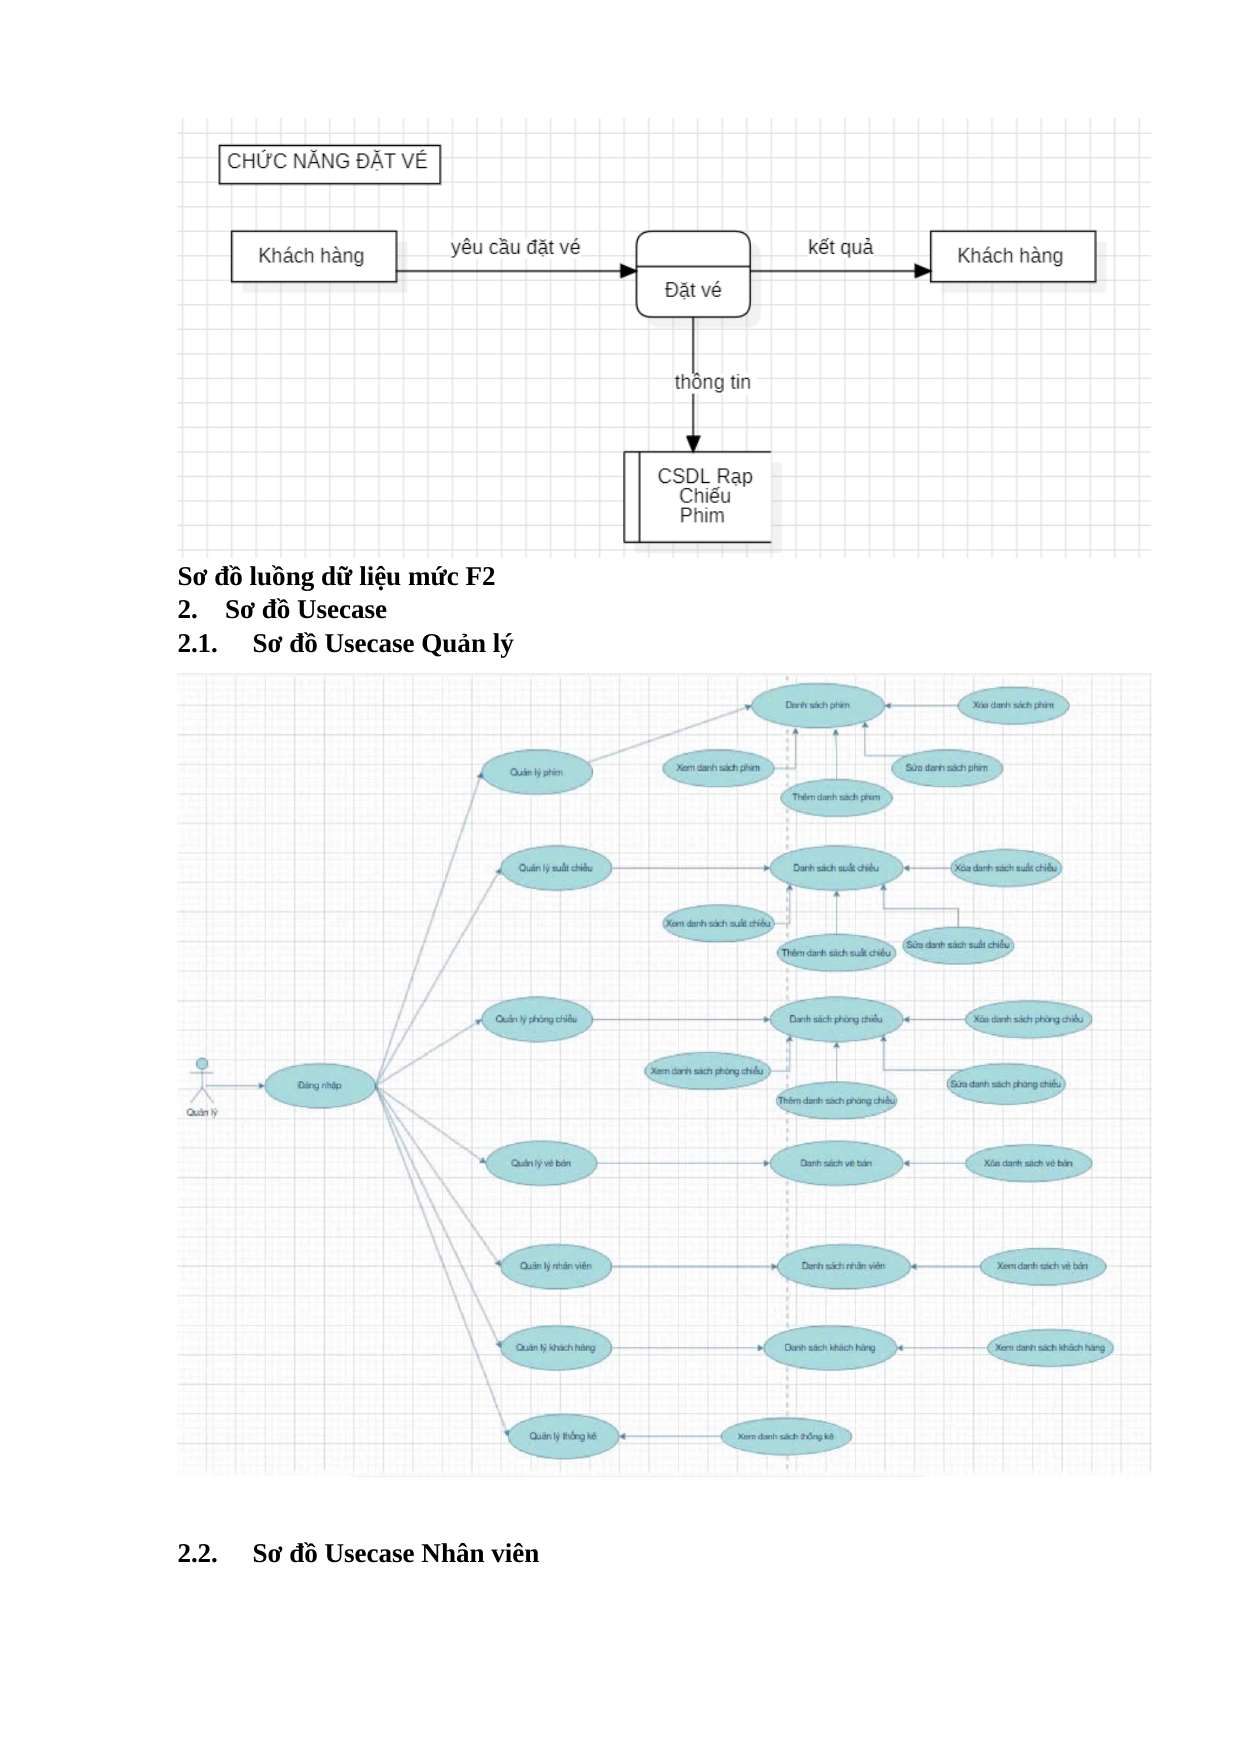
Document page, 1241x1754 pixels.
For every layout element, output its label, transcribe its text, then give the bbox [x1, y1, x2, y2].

picture [177, 673, 1152, 1477]
picture [177, 118, 1152, 558]
list Sơ đồ luồng dữ liệu mức F2 [177, 560, 1152, 591]
list Sơ đồ Usecase Nhân viên [177, 1537, 1152, 1568]
list Sơ đồ Usecase Quản lý [177, 627, 1152, 658]
list Sơ đồ Usecase [177, 594, 1152, 625]
